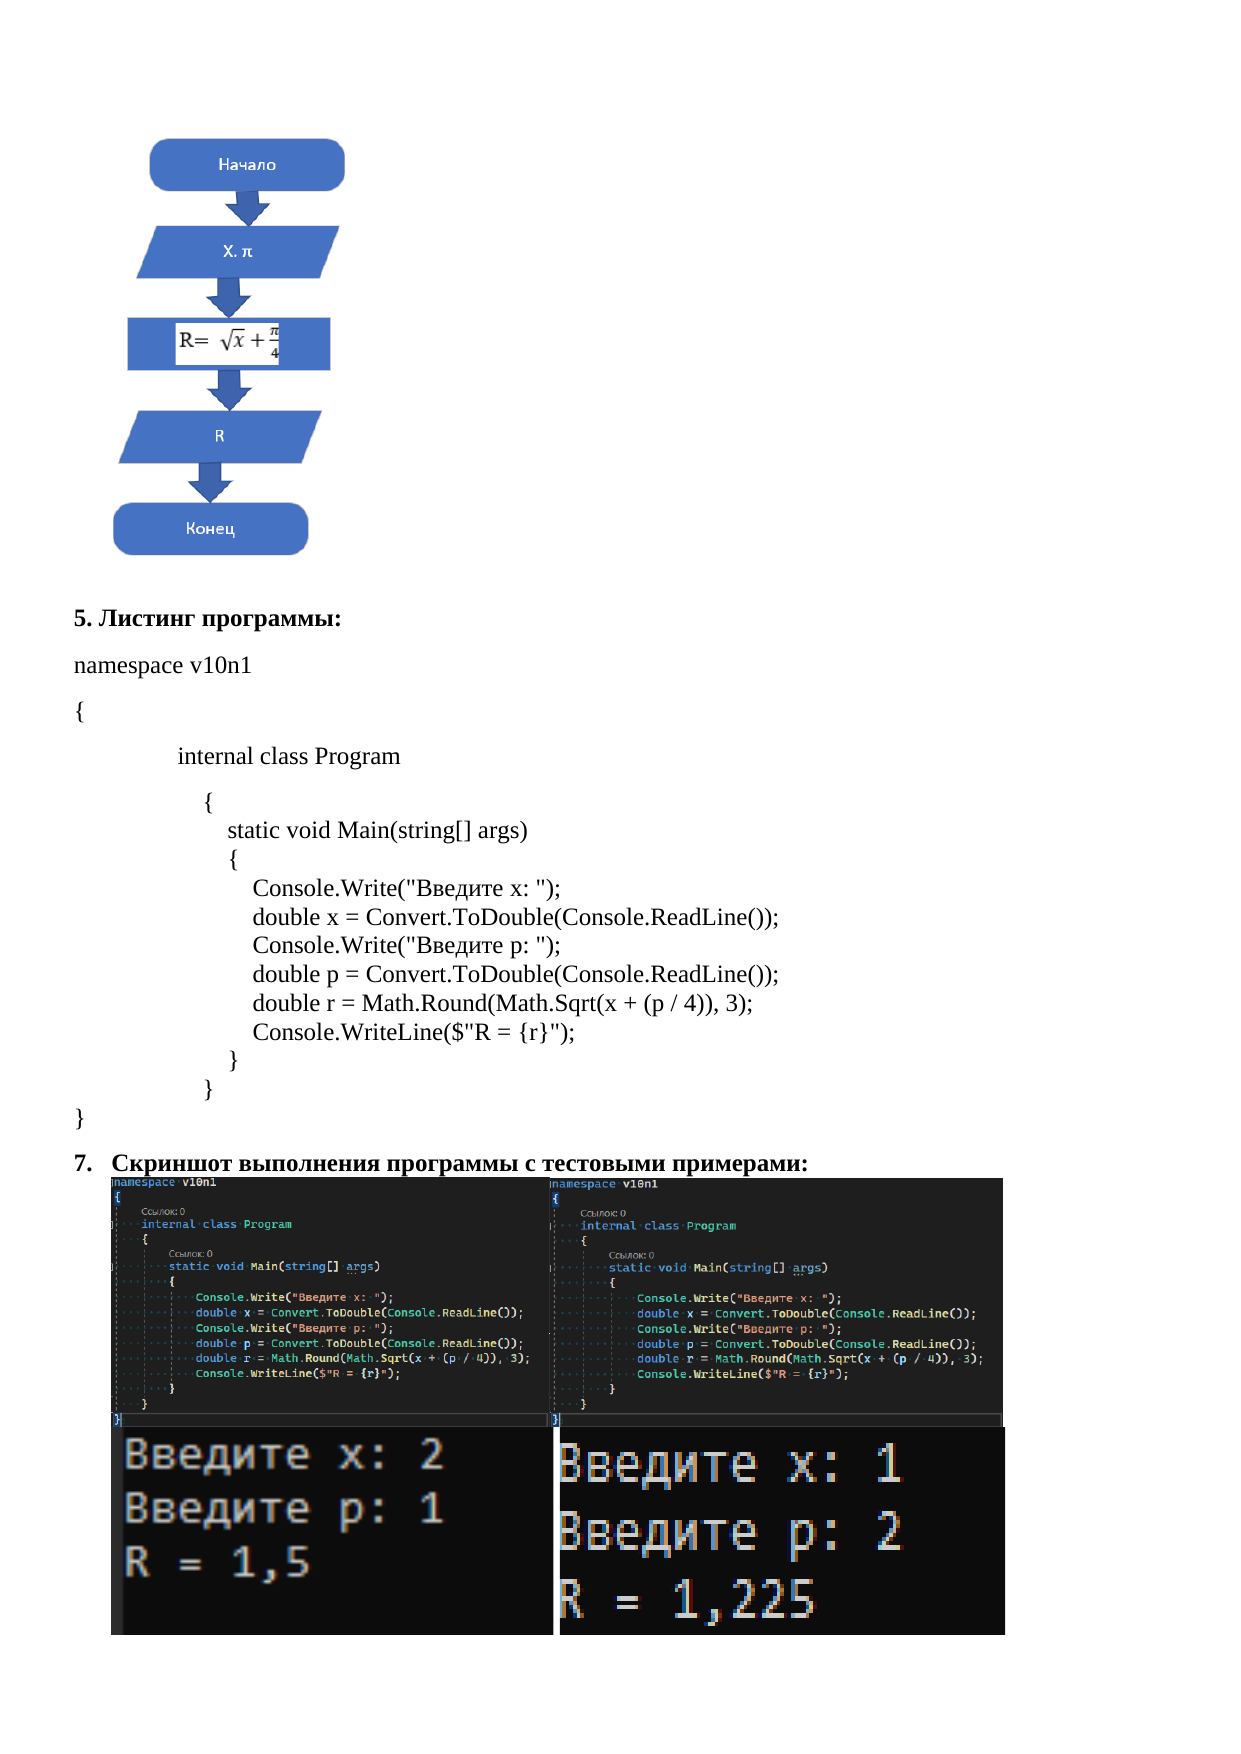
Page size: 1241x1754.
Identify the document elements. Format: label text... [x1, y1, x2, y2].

text namespace v10n1 [74, 650, 1167, 679]
text } [74, 1103, 1167, 1132]
text Console.Write("Введите p: "); [177, 930, 1152, 959]
list Скриншот выполнения программы с тестовыми примерами: [74, 1148, 1167, 1177]
text { [74, 696, 1167, 724]
text } [177, 1045, 1152, 1074]
text } [177, 1074, 1152, 1103]
text static void Main(string[] args) [177, 815, 1152, 844]
text double x = Convert.ToDouble(Console.ReadLine()); [177, 902, 1152, 930]
text Console.Write("Введите x: "); [177, 873, 1152, 902]
text Console.WriteLine($"R = {r}"); [177, 1017, 1152, 1045]
text internal class Program [177, 741, 1167, 770]
text 5. Листинг программы: [74, 603, 1167, 631]
text double p = Convert.ToDouble(Console.ReadLine()); [177, 959, 1152, 988]
picture [73, 118, 385, 584]
text double r = Math.Round(Math.Sqrt(x + (p / 4)), 3); [177, 988, 1152, 1017]
text { [177, 787, 1152, 815]
picture [111, 1177, 1006, 1635]
text { [177, 844, 1152, 873]
